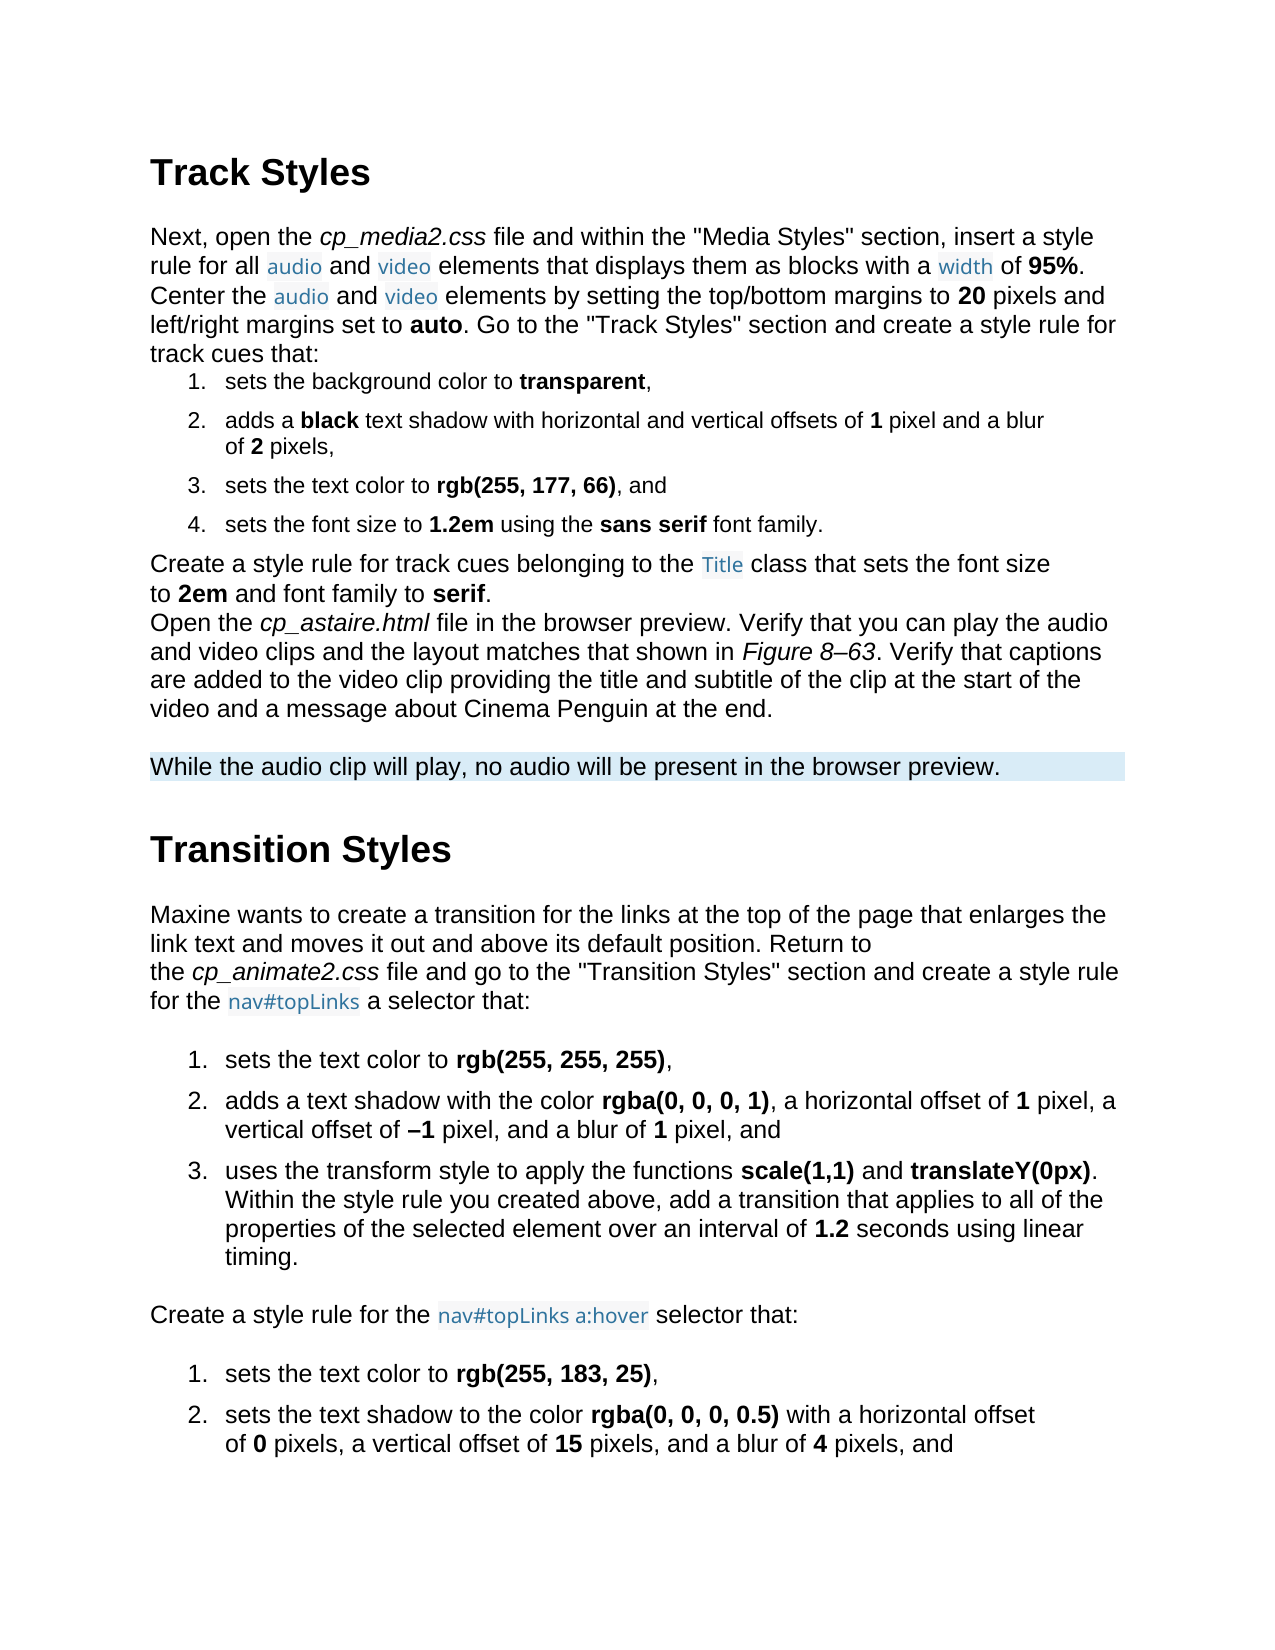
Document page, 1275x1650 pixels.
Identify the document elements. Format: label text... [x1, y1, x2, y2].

subtitle Track Styles [150, 150, 1125, 193]
text Within the style rule you created above, add a transition that applies to all of the properties of the selected element over an interval of 1.2 seconds using linear timing. [225, 1185, 1125, 1271]
list sets the font size to 1.2em using the sans serif font family. [187, 511, 1125, 537]
text Next, open the cp_media2.css file and within the "Media Styles" section, insert a style rule for all audio and video elements that displays them as blocks with a width of 95%. Center the audio and video elements by setting the top/bottom margins to 20 pixels and left/right margins set to auto. Go to the "Track Styles" section and create a style rule for track cues that: [150, 222, 1125, 368]
text While the audio clip will play, no audio will be present in the browser preview. [150, 752, 1125, 781]
list sets the text color to rgb(255, 177, 66), and [187, 472, 1125, 498]
list uses the transform style to apply the functions scale(1,1) and translateY(0px). [187, 1156, 1125, 1185]
list sets the text color to rgb(255, 183, 25), [187, 1359, 1125, 1388]
text Create a style rule for track cues belonging to the Title class that sets the font size to 2em and font family to serif. [150, 549, 1125, 608]
text Open the cp_astaire.html file in the browser preview. Verify that you can play the audio and video clips and the layout matches that shown in Figure 8–63. Verify that captions are added to the video clip providing the title and subtitle of the clip at the start of the video and a message about Cinema Penguin at the end. [150, 608, 1125, 723]
list adds a text shadow with the color rgba(0, 0, 0, 1), a horizontal offset of 1 pixel, a vertical offset of –1 pixel, and a blur of 1 pixel, and [187, 1086, 1125, 1144]
list adds a black text shadow with horizontal and vertical offsets of 1 pixel and a blur of 2 pixels, [187, 407, 1125, 459]
text Maxine wants to create a transition for the links at the top of the page that enlarges the link text and moves it out and above its default position. Return to the cp_animate2.css file and go to the "Transition Styles" section and create a style rule for the nav#topLinks a selector that: [150, 900, 1125, 1016]
list sets the text color to rgb(255, 255, 255), [187, 1045, 1125, 1074]
list sets the text shadow to the color rgba(0, 0, 0, 0.5) with a horizontal offset of 0 pixels, a vertical offset of 15 pixels, and a blur of 4 pixels, and [187, 1400, 1125, 1458]
text Transition Styles [150, 828, 1125, 871]
list sets the background color to transparent, [187, 368, 1125, 394]
text Create a style rule for the nav#topLinks a:hover selector that: [150, 1300, 1125, 1330]
